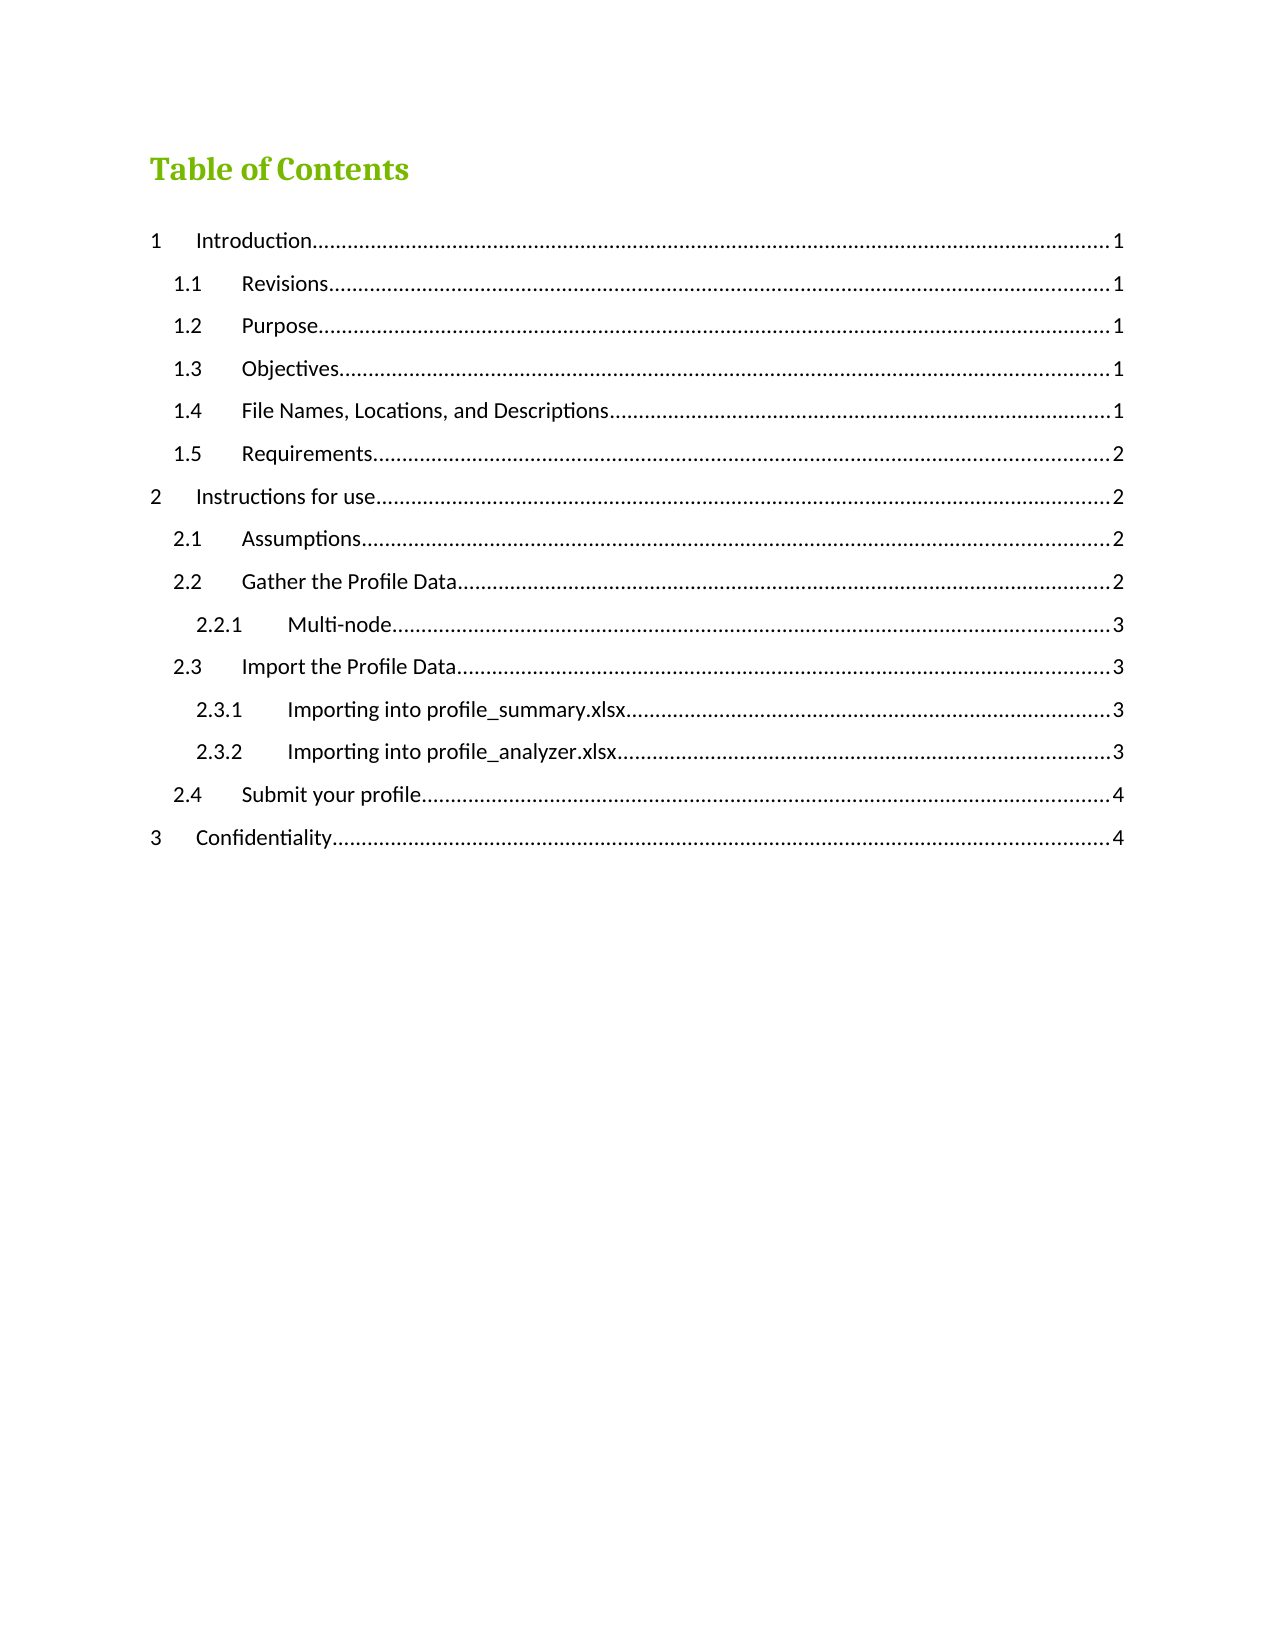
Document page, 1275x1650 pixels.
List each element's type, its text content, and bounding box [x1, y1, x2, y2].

text 3 Confidentiality 4 [150, 823, 1125, 851]
text 1.2 Purpose 1 [173, 311, 1125, 339]
text 1 Introduction 1 [150, 226, 1125, 254]
text 2.1 Assumptions 2 [173, 524, 1125, 552]
text 2.3 Import the Profile Data 3 [173, 652, 1125, 680]
text 2.2.1 Multi-node 3 [196, 610, 1125, 638]
text 2.3.1 Importing into profile_summary.xlsx 3 [196, 695, 1125, 723]
text 2 Instructions for use 2 [150, 482, 1125, 510]
text 2.3.2 Importing into profile_analyzer.xlsx 3 [196, 737, 1125, 766]
text 1.5 Requirements 2 [173, 439, 1125, 467]
subtitle Table of Contents [150, 150, 1125, 188]
text 2.4 Submit your profile 4 [173, 780, 1125, 808]
text 1.1 Revisions 1 [173, 269, 1125, 297]
text 2.2 Gather the Profile Data 2 [173, 567, 1125, 595]
text 1.4 File Names, Locations, and Descriptions 1 [173, 397, 1125, 425]
text 1.3 Objectives 1 [173, 354, 1125, 382]
